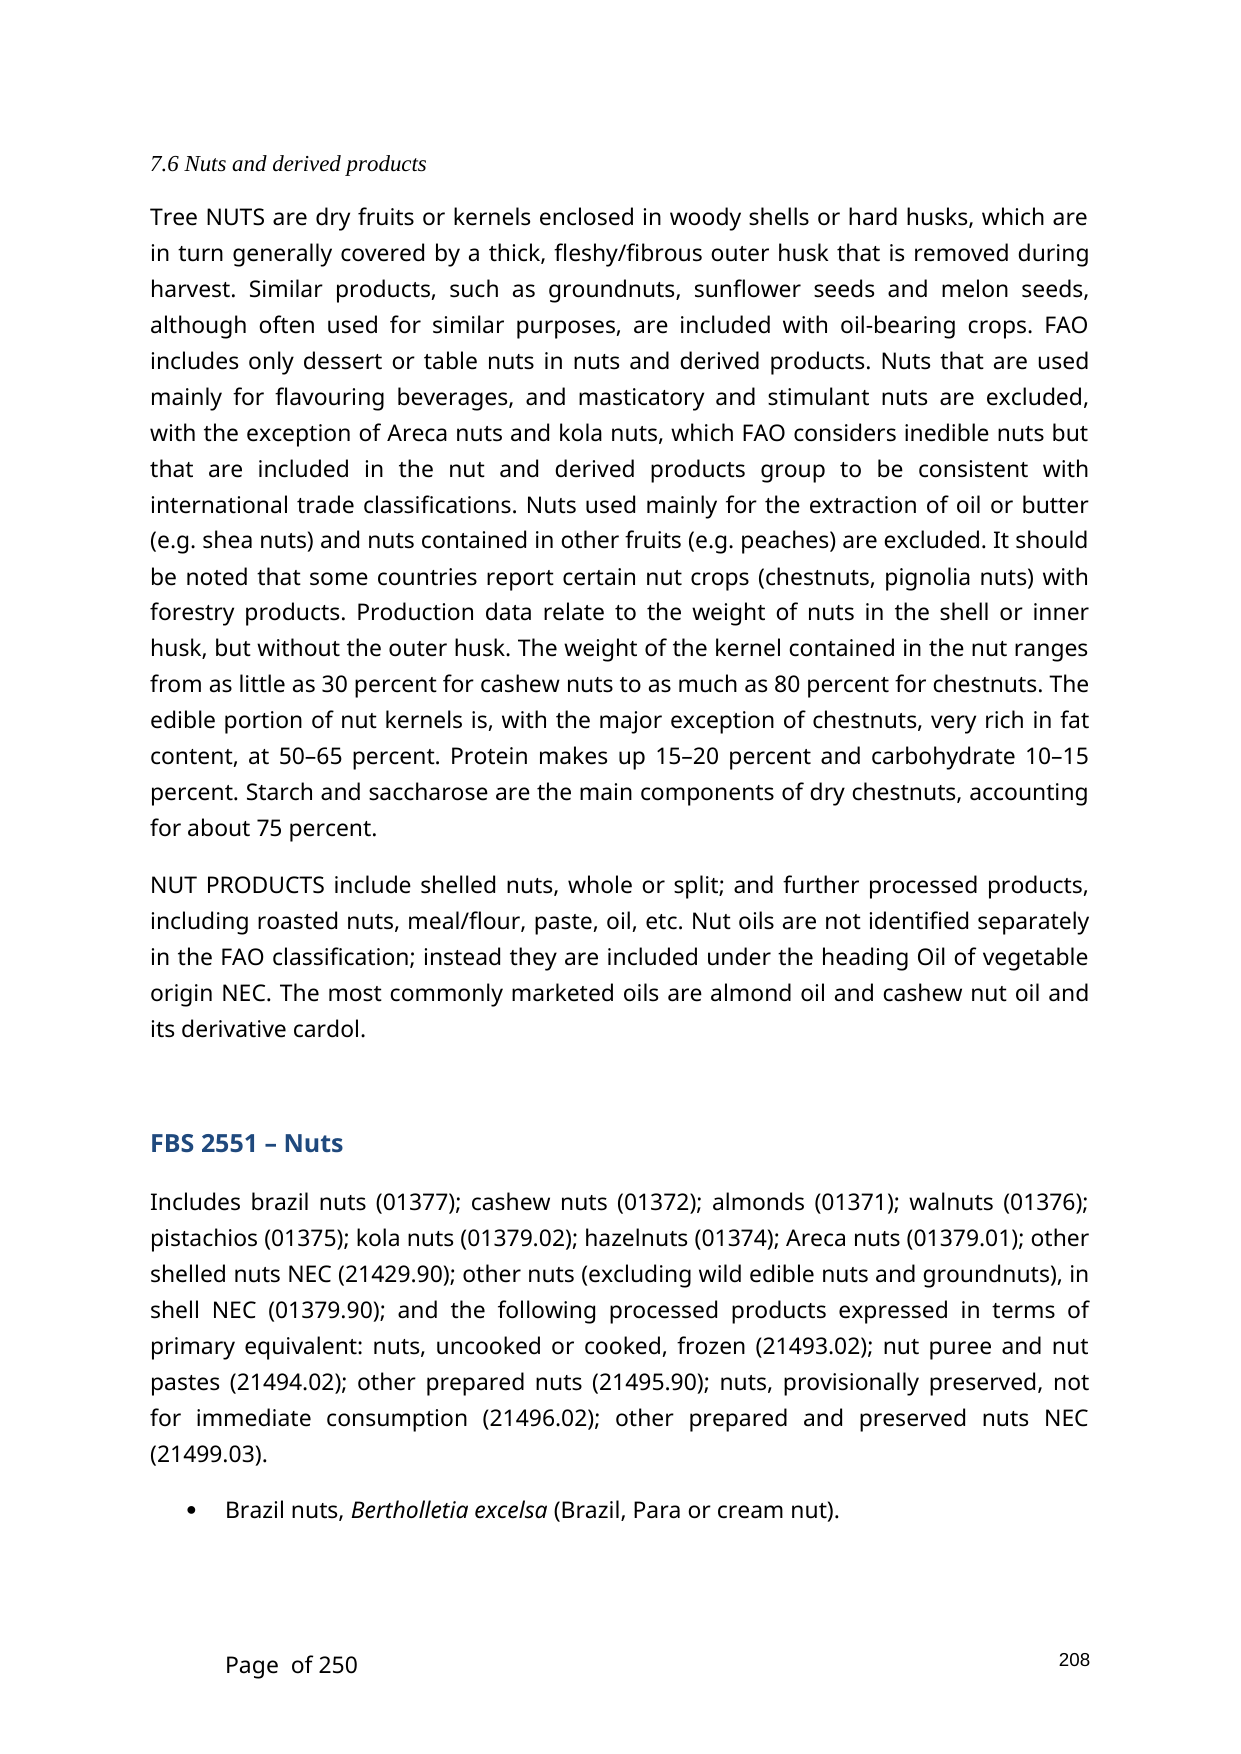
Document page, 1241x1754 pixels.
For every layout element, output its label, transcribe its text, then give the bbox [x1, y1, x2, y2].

text Tree NUTS are dry fruits or kernels enclosed in woody shells or hard husks, which are in turn generally covered by a thick, fleshy/fibrous outer husk that is removed during harvest. Similar products, such as groundnuts, sunflower seeds and melon seeds, although often used for similar purposes, are included with oil-bearing crops. FAO includes only dessert or table nuts in nuts and derived products. Nuts that are used mainly for flavouring beverages, and masticatory and stimulant nuts are excluded, with the exception of Areca nuts and kola nuts, which FAO considers inedible nuts but that are included in the nut and derived products group to be consistent with international trade classifications. Nuts used mainly for the extraction of oil or butter (e.g. shea nuts) and nuts contained in other fruits (e.g. peaches) are excluded. It should be noted that some countries report certain nut crops (chestnuts, pignolia nuts) with forestry products. Production data relate to the weight of nuts in the shell or inner husk, but without the outer husk. The weight of the kernel contained in the nut ranges from as little as 30 percent for cashew nuts to as much as 80 percent for chestnuts. The edible portion of nut kernels is, with the major exception of chestnuts, very rich in fat content, at 50–65 percent. Protein makes up 15–20 percent and carbohydrate 10–15 percent. Starch and saccharose are the main components of dry chestnuts, accounting for about 75 percent. [150, 201, 1090, 843]
text NUT PRODUCTS include shelled nuts, whole or split; and further processed products, including roasted nuts, meal/flour, paste, oil, etc. Nut oils are not identified separately in the FAO classification; instead they are included under the heading Oil of vegetable origin NEC. The most commonly marketed oils are almond oil and cashew nut oil and its derivative cardol. [150, 869, 1090, 1044]
list Brazil nuts, Bertholletia excelsa (Brazil, Para or cream nut). [187, 1494, 1090, 1526]
text Includes brazil nuts (01377); cashew nuts (01372); almonds (01371); walnuts (01376); pistachios (01375); kola nuts (01379.02); hazelnuts (01374); Areca nuts (01379.01); other shelled nuts NEC (21429.90); other nuts (excluding wild edible nuts and groundnuts), in shell NEC (01379.90); and the following processed products expressed in terms of primary equivalent: nuts, uncooked or cooked, frozen (21493.02); nut puree and nut pastes (21494.02); other prepared nuts (21495.90); nuts, provisionally preserved, not for immediate consumption (21496.02); other prepared and preserved nuts NEC (21499.03). [150, 1186, 1090, 1469]
subtitle FBS 2551 – Nuts [150, 1126, 1090, 1160]
subtitle 7.6 Nuts and derived products [150, 150, 1090, 176]
